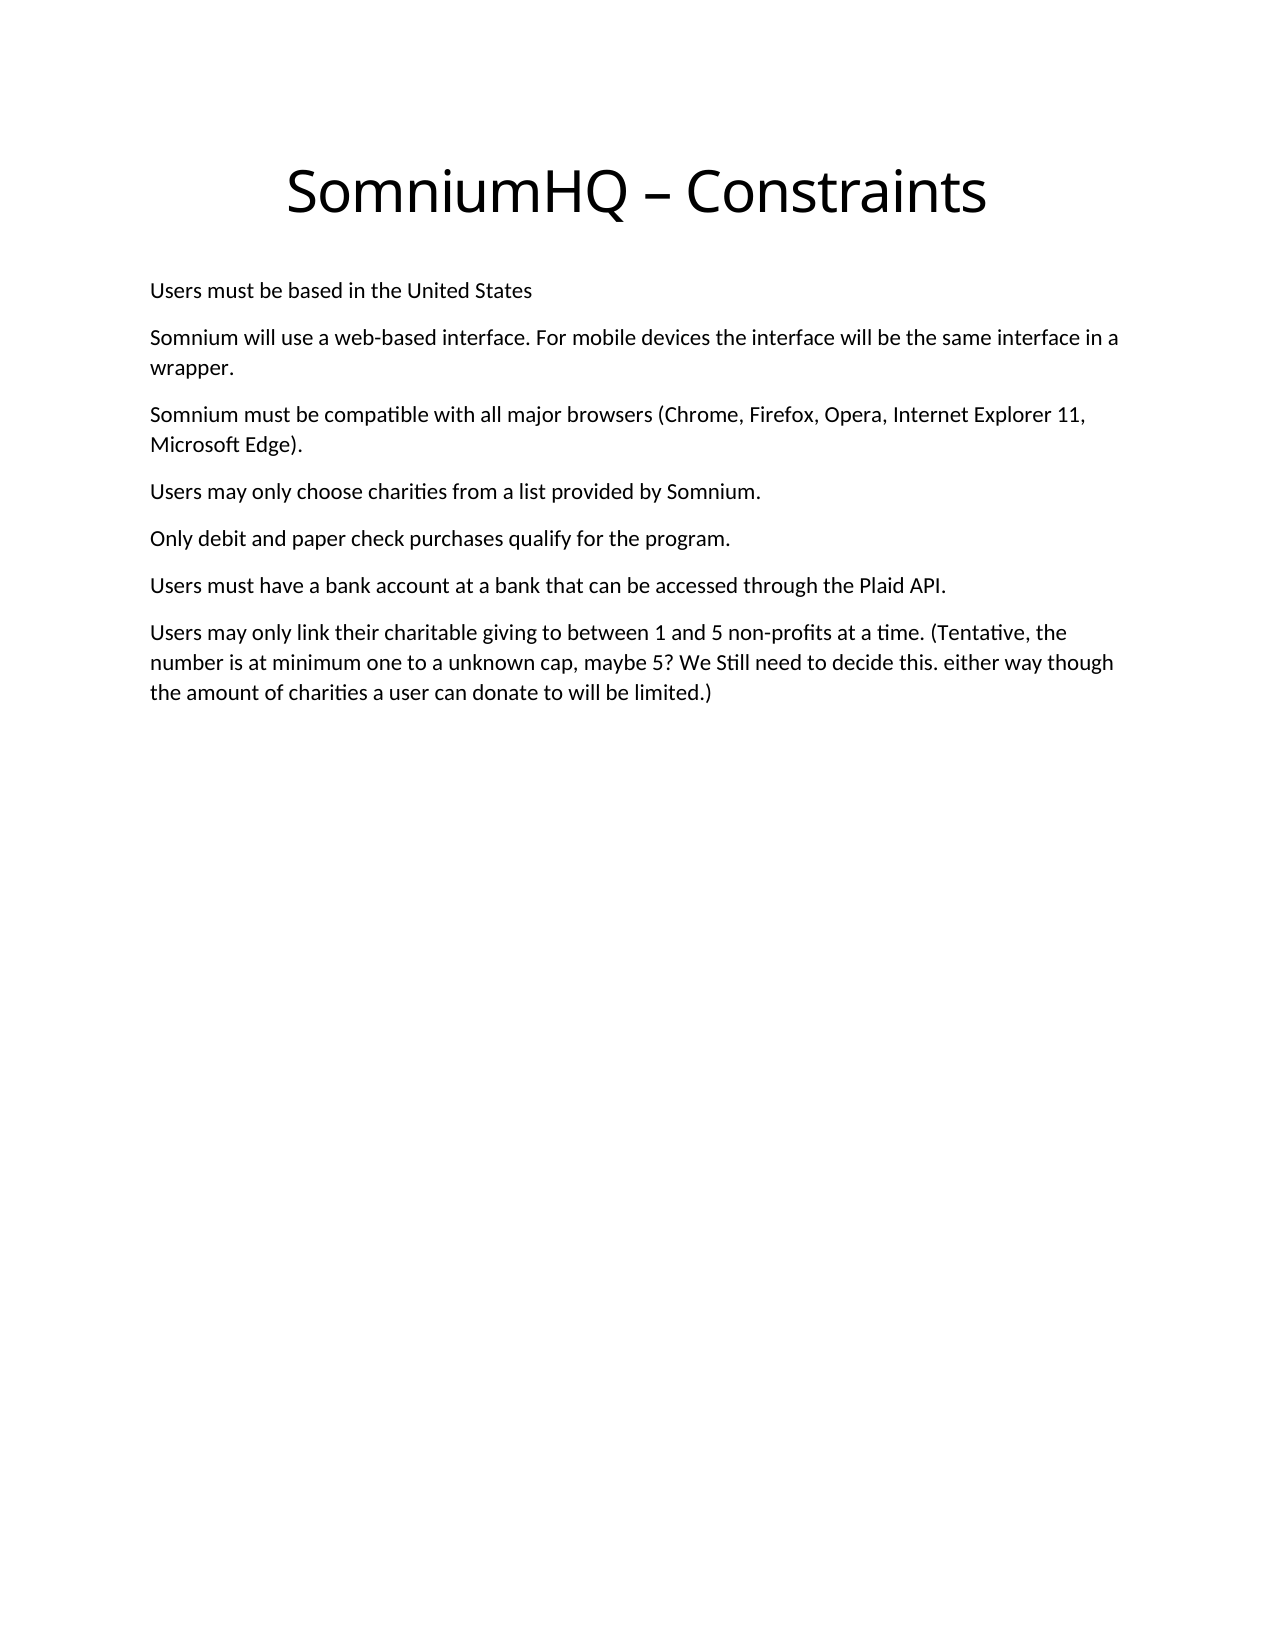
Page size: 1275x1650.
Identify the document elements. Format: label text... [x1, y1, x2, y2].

text Users may only link their charitable giving to between 1 and 5 non-profits at a time. (Tentative, the number is at minimum one to a unknown cap, maybe 5? We Still need to decide this. either way though the amount of charities a user can donate to will be limited.) [150, 618, 1125, 706]
title SomniumHQ – Constraints [150, 150, 1125, 229]
text Users must be based in the United States [150, 276, 1125, 304]
text Users may only choose charities from a list provided by Somnium. [150, 477, 1125, 505]
text Somnium will use a web-based interface. For mobile devices the interface will be the same interface in a wrapper. [150, 323, 1125, 381]
text Users must have a bank account at a bank that can be accessed through the Plaid API. [150, 571, 1125, 599]
text Somnium must be compatible with all major browsers (Chrome, Firefox, Opera, Internet Explorer 11, Microsoft Edge). [150, 400, 1125, 458]
text Only debit and paper check purchases qualify for the program. [150, 524, 1125, 552]
